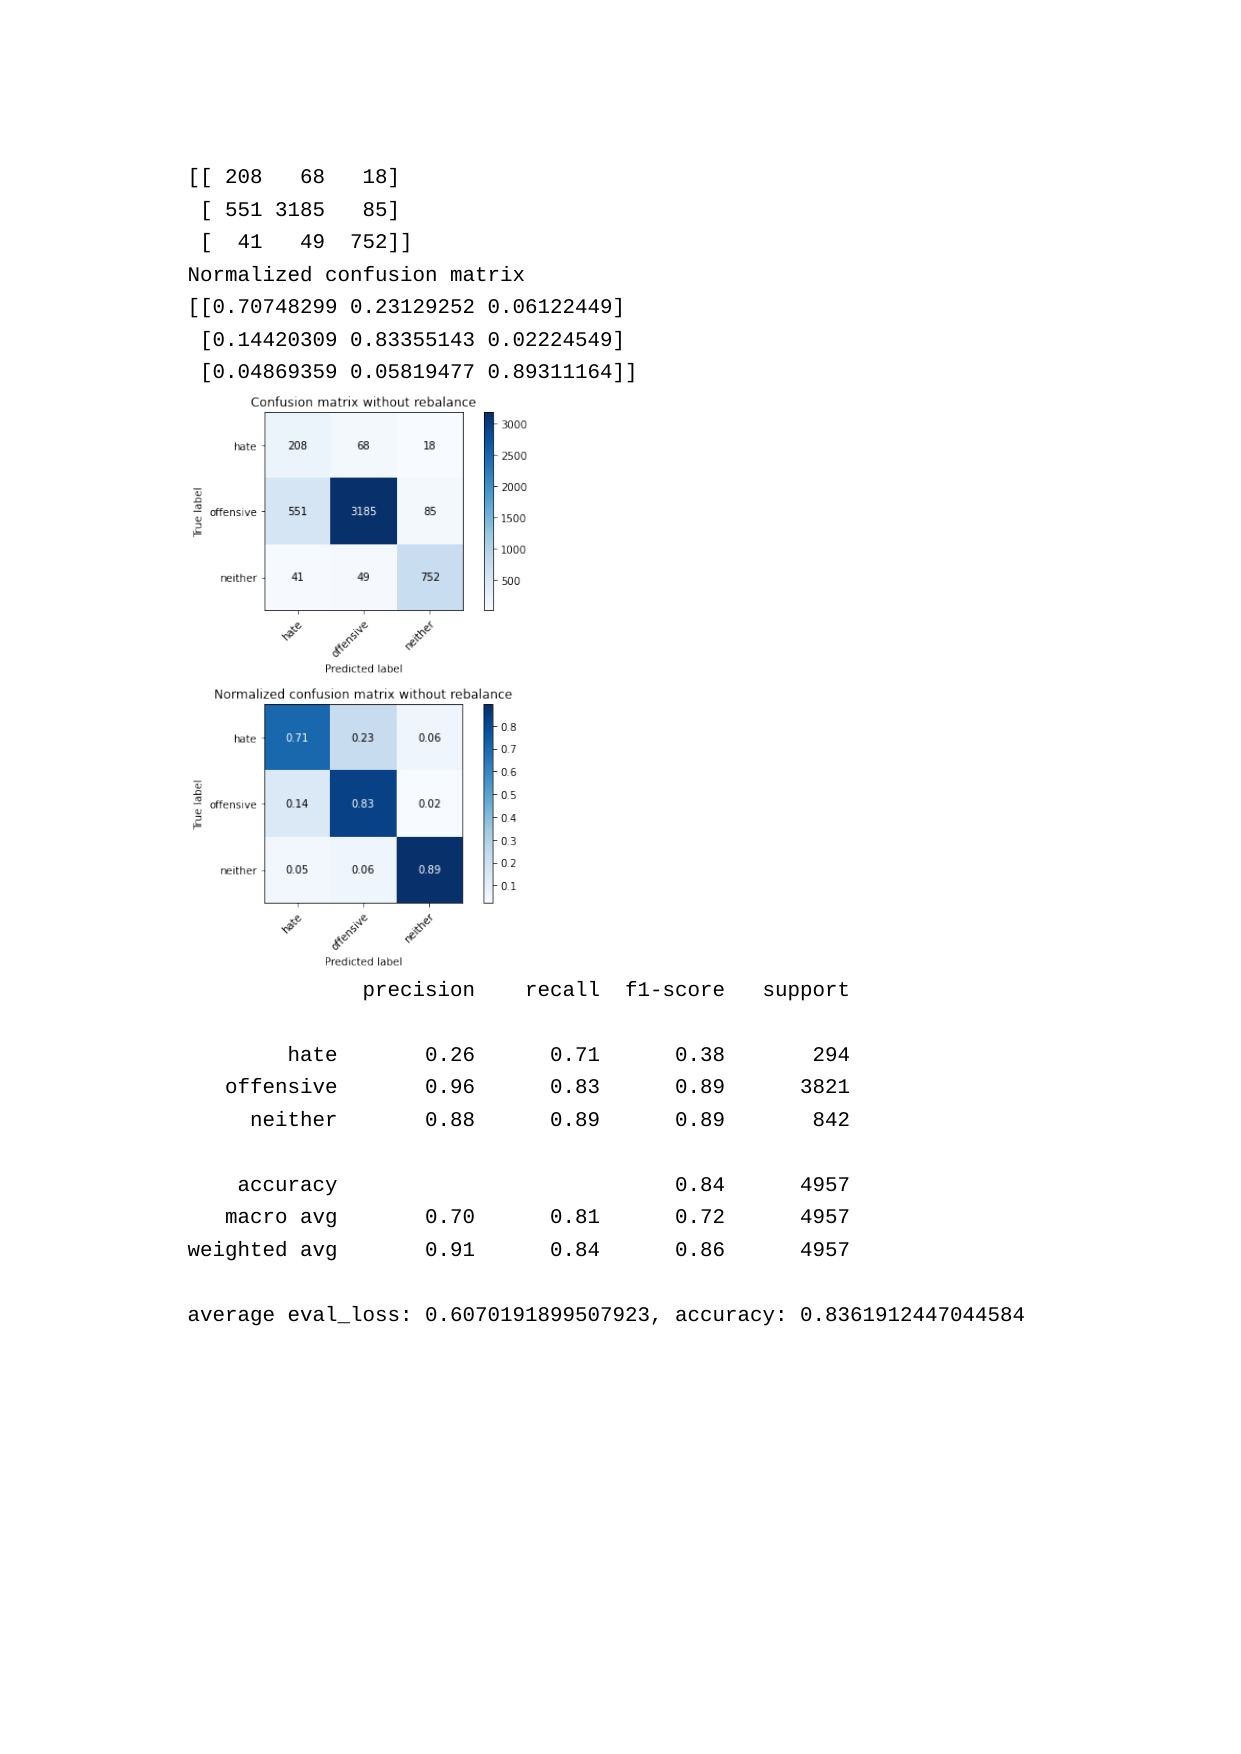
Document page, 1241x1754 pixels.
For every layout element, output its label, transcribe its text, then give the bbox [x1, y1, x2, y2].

text neither 0.88 0.89 0.89 842 [187, 1104, 1053, 1137]
text [0.04869359 0.05819477 0.89311164]] [187, 357, 1053, 389]
text [ 551 3185 85] [187, 194, 1053, 227]
text offensive 0.96 0.83 0.89 3821 [187, 1072, 1053, 1104]
text macro avg 0.70 0.81 0.72 4957 [187, 1202, 1053, 1234]
text [ 41 49 752]] [187, 227, 1053, 259]
picture [187, 389, 534, 681]
text hate 0.26 0.71 0.38 294 [187, 1039, 1053, 1072]
text average eval_loss: 0.6070191899507923, accuracy: 0.8361912447044584 [187, 1299, 1053, 1332]
text [0.14420309 0.83355143 0.02224549] [187, 324, 1053, 357]
text weighted avg 0.91 0.84 0.86 4957 [187, 1234, 1053, 1267]
text [[ 208 68 18] [187, 162, 1053, 194]
text Normalized confusion matrix [187, 259, 1053, 292]
text [[0.70748299 0.23129252 0.06122449] [187, 292, 1053, 324]
text accuracy 0.84 4957 [187, 1169, 1053, 1202]
picture [187, 682, 524, 974]
text precision recall f1-score support [187, 974, 1053, 1007]
